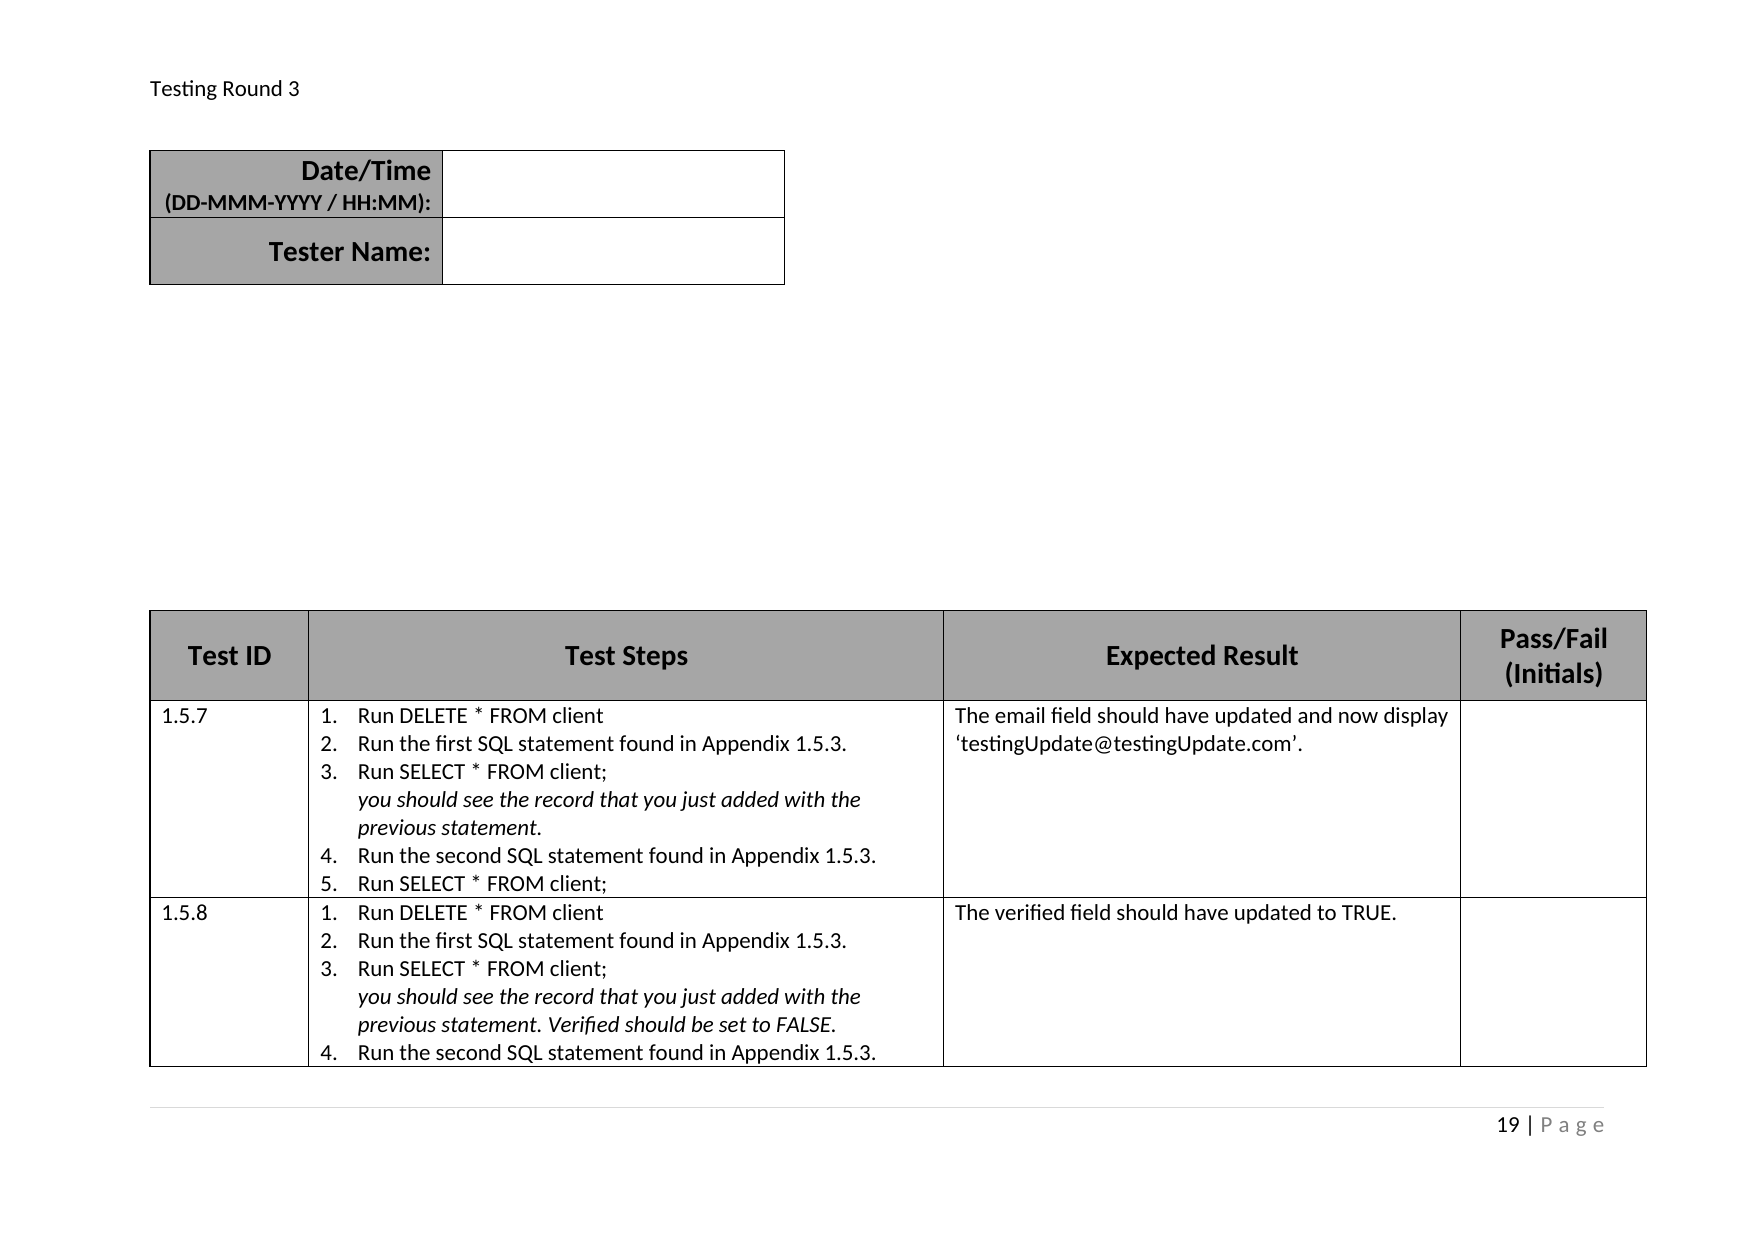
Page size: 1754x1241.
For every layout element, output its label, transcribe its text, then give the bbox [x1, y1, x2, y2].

table_cell [1461, 898, 1646, 1066]
table_header Test Steps [309, 611, 943, 700]
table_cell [944, 898, 1460, 1066]
table_cell [1461, 701, 1646, 897]
table_cell 1.5.8 [151, 898, 308, 1066]
table_cell [443, 218, 784, 284]
table_header Expected Result [944, 611, 1460, 700]
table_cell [309, 898, 943, 1066]
table_cell The email field should have updated and now display ‘testingUpdate@testingUpdate.com’. [944, 701, 1460, 897]
table_cell [443, 151, 784, 217]
table_cell Tester Name: [151, 218, 442, 284]
table_header Pass/Fail (Initials) [1461, 611, 1646, 700]
table_cell Run DELETE * FROM client Run the first SQL statement found in Appendix 1.5.3. Run SELECT * FROM client; you should see the record that you just added with the previous statement. Run the second SQL statement found in Appendix 1.5.3. Run SELECT * FROM client; [309, 701, 943, 897]
table_cell 1.5.7 [151, 701, 308, 897]
table_header Test ID [151, 611, 308, 700]
table_cell Date/Time (DD-MMM-YYYY / HH:MM): [151, 151, 442, 217]
